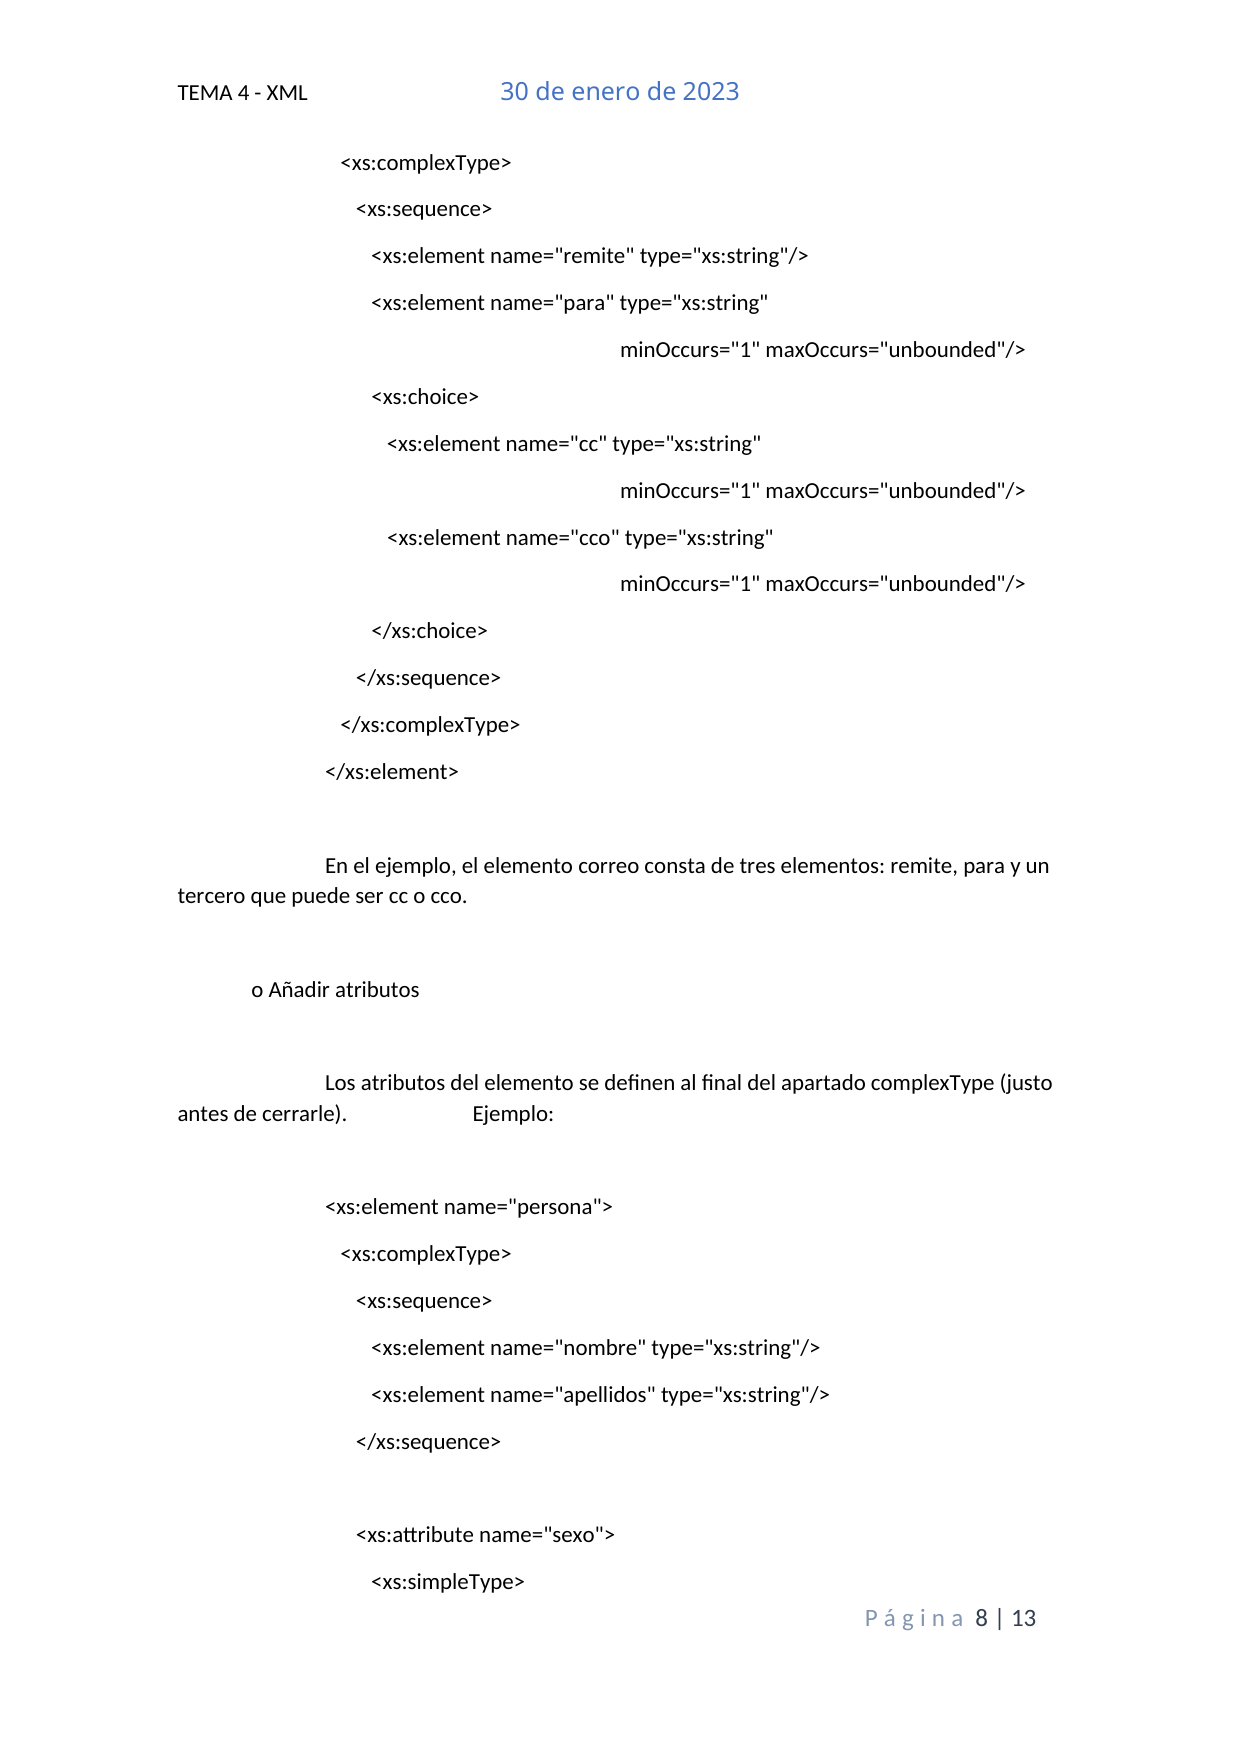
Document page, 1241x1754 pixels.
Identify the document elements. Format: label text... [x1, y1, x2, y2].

text </xs:sequence> [177, 1427, 1063, 1455]
text <xs:choice> [177, 382, 1063, 410]
text minOccurs="1" maxOccurs="unbounded"/> [177, 335, 1063, 363]
text </xs:element> [177, 757, 1063, 785]
text minOccurs="1" maxOccurs="unbounded"/> [177, 569, 1063, 597]
text <xs:element name="apellidos" type="xs:string"/> [177, 1380, 1063, 1408]
text <xs:sequence> [177, 194, 1063, 222]
text </xs:choice> [177, 616, 1063, 644]
text minOccurs="1" maxOccurs="unbounded"/> [177, 476, 1063, 504]
text <xs:element name="remite" type="xs:string"/> [177, 241, 1063, 269]
text <xs:element name="cco" type="xs:string" [177, 523, 1063, 551]
text <xs:sequence> [177, 1286, 1063, 1314]
text </xs:sequence> [177, 663, 1063, 691]
text <xs:element name="cc" type="xs:string" [177, 429, 1063, 457]
text <xs:element name="persona"> [177, 1192, 1063, 1220]
text <xs:attribute name="sexo"> [177, 1521, 1063, 1548]
text <xs:complexType> [177, 1239, 1063, 1267]
text <xs:element name="para" type="xs:string" [177, 288, 1063, 316]
text </xs:complexType> [177, 710, 1063, 738]
text Los atributos del elemento se definen al final del apartado complexType (justo antes de cerrarle). Ejemplo: [177, 1068, 1063, 1127]
text <xs:element name="nombre" type="xs:string"/> [177, 1333, 1063, 1361]
text o Añadir atributos [177, 975, 1063, 1003]
text <xs:simpleType> [177, 1567, 1063, 1595]
text <xs:complexType> [177, 148, 1063, 176]
text En el ejemplo, el elemento correo consta de tres elementos: remite, para y un tercero que puede ser cc o cco. [177, 851, 1063, 909]
